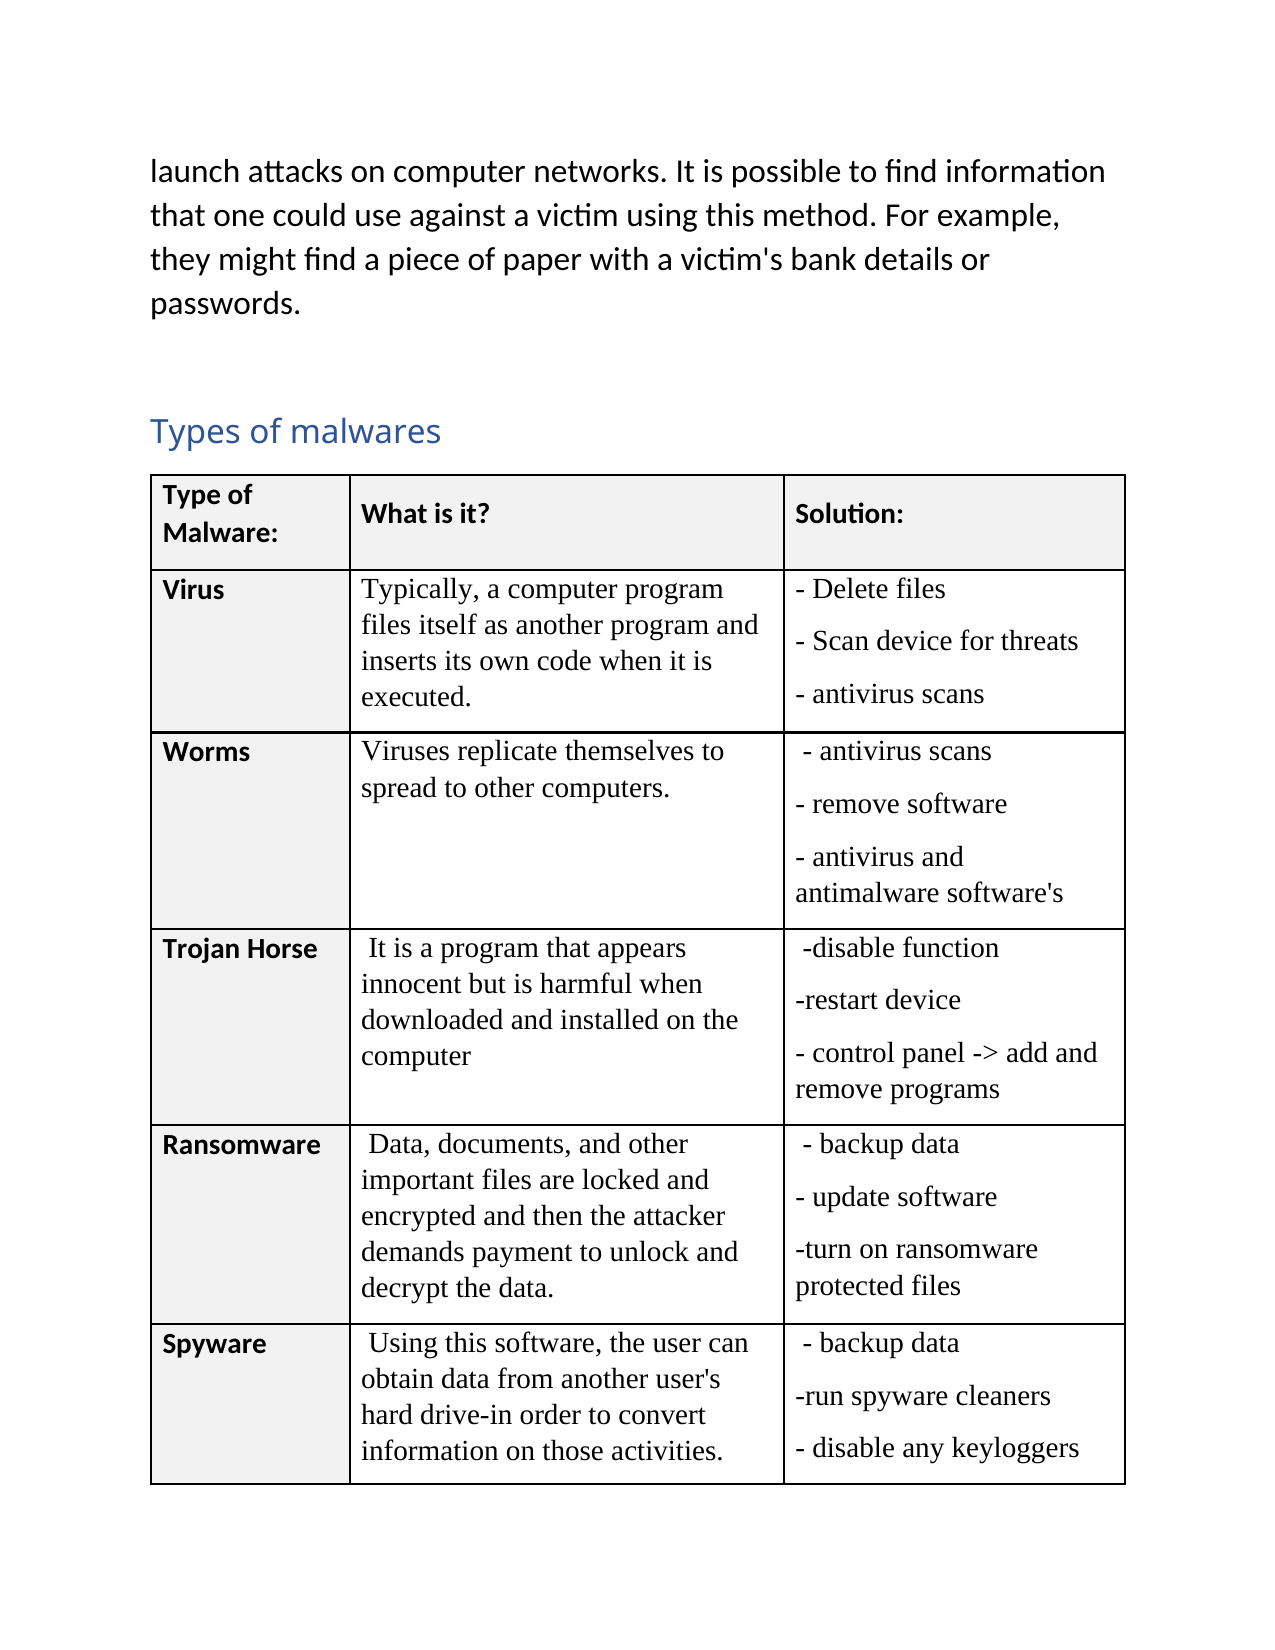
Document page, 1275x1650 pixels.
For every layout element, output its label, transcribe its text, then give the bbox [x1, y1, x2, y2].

table_cell Ransomware [152, 1126, 349, 1323]
table_cell - antivirus scans - remove software - antivirus and antimalware software's [785, 734, 1124, 928]
table_cell Typically, a computer program files itself as another program and inserts its own code when it is executed. [351, 571, 783, 731]
table_header What is it? [351, 476, 783, 569]
table_header Solution: [785, 476, 1124, 569]
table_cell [351, 1325, 783, 1483]
table_cell Viruses replicate themselves to spread to other computers. [351, 734, 783, 928]
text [150, 150, 1125, 323]
table_cell - Delete files - Scan device for threats - antivirus scans [785, 571, 1124, 731]
table_cell Data, documents, and other important files are locked and encrypted and then the attacker demands payment to unlock and decrypt the data. [351, 1126, 783, 1323]
table_cell Virus [152, 571, 349, 731]
table_cell It is a program that appears innocent but is harmful when downloaded and installed on the computer [351, 930, 783, 1124]
table_cell Trojan Horse [152, 930, 349, 1124]
table_header Type of Malware: [152, 476, 349, 569]
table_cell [785, 1325, 1124, 1483]
table_cell - backup data - update software -turn on ransomware protected files [785, 1126, 1124, 1323]
table_cell Worms [152, 734, 349, 928]
table_cell Spyware [152, 1325, 349, 1483]
text Types of malwares [150, 408, 1125, 453]
table_cell -disable function -restart device - control panel -> add and remove programs [785, 930, 1124, 1124]
